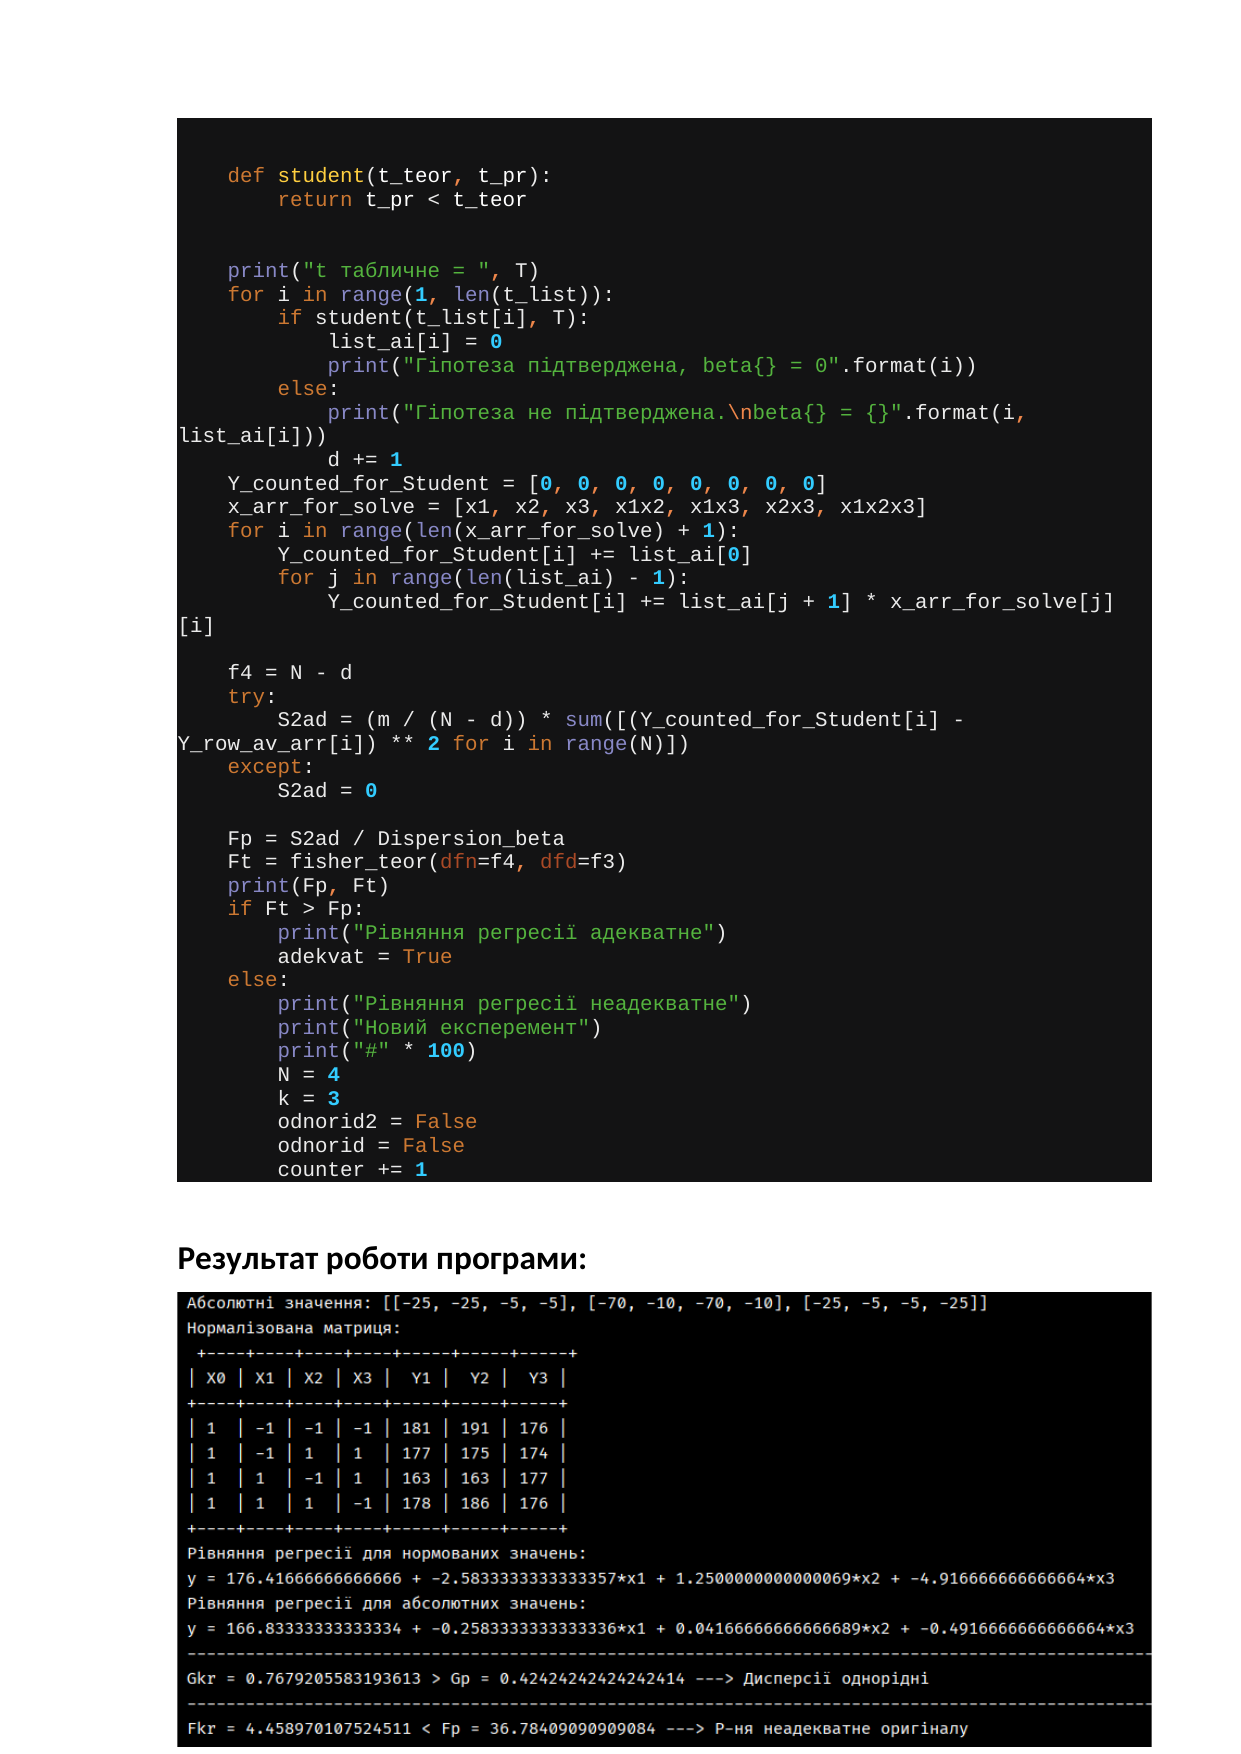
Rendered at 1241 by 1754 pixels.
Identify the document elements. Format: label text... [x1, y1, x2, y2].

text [177, 118, 1152, 1182]
picture [177, 1292, 1152, 1747]
text Результат роботи програми: [177, 1237, 1152, 1278]
